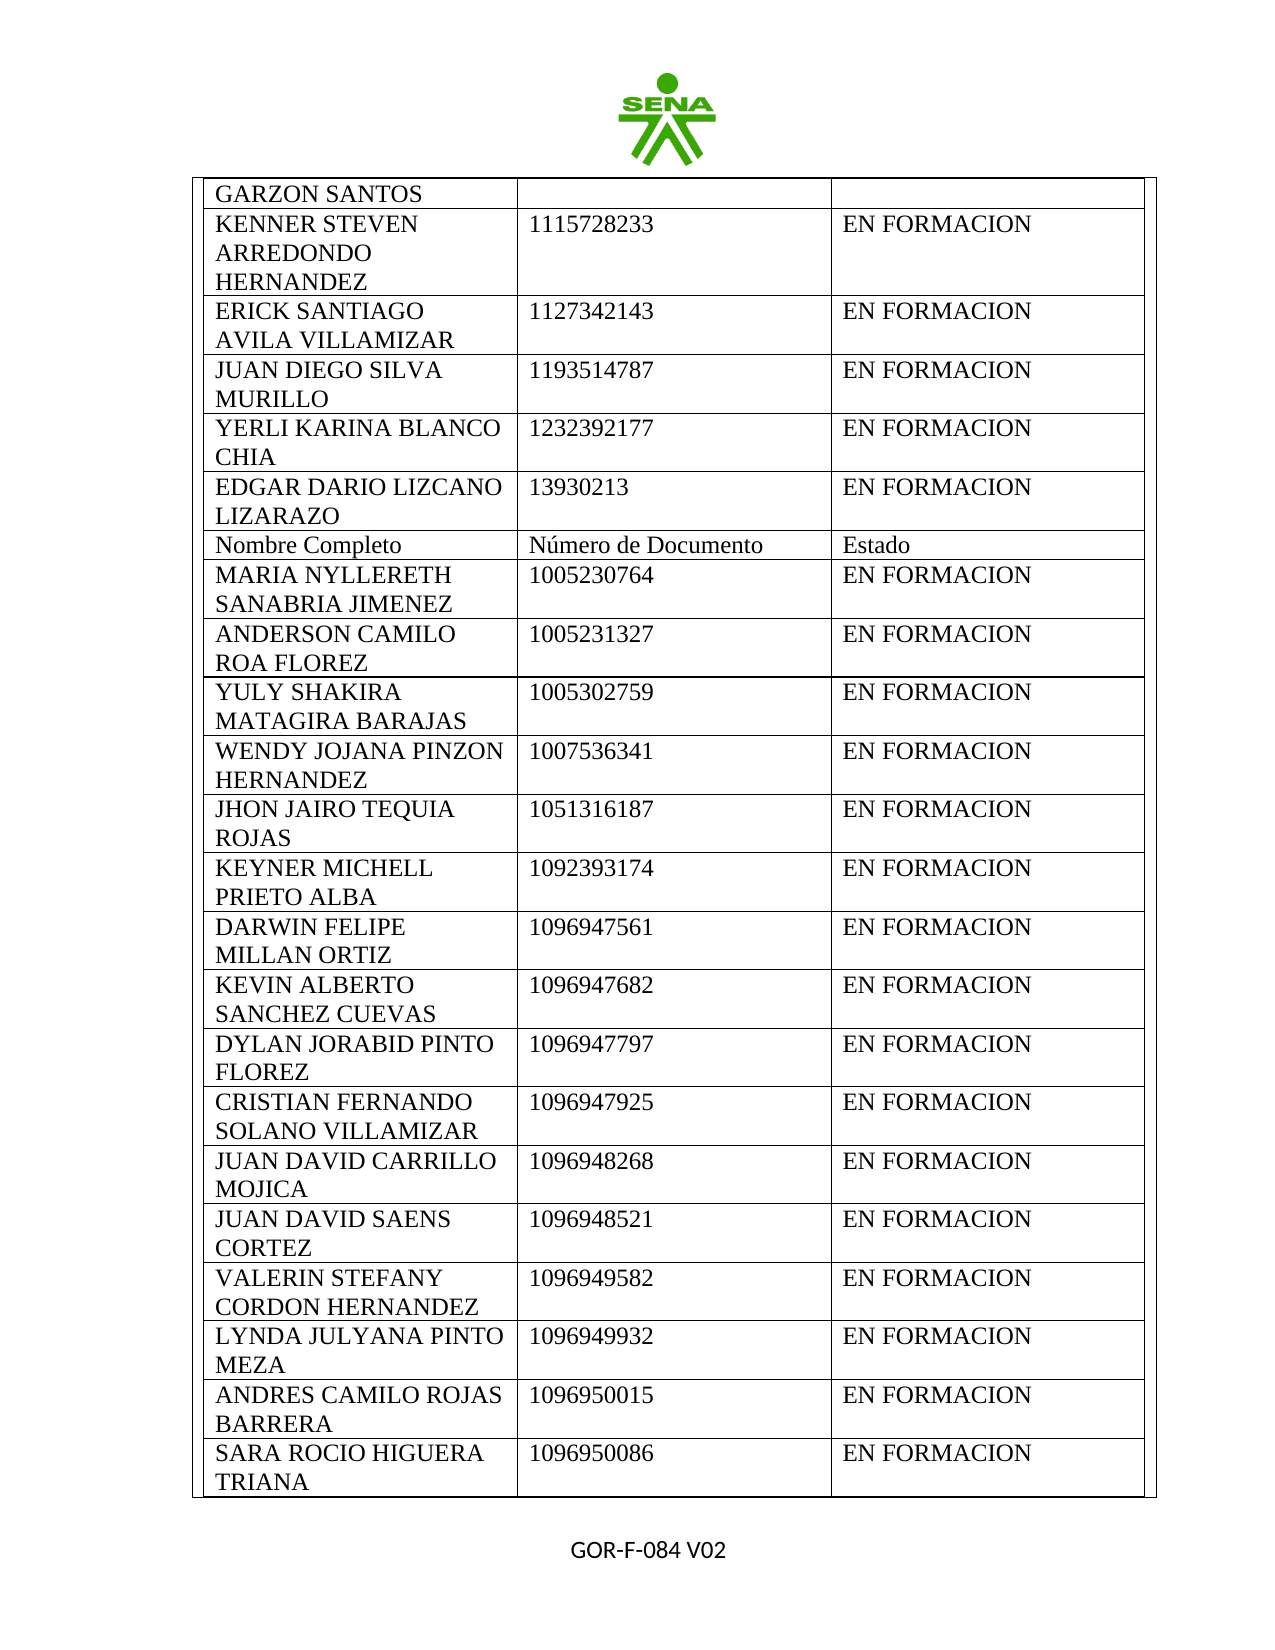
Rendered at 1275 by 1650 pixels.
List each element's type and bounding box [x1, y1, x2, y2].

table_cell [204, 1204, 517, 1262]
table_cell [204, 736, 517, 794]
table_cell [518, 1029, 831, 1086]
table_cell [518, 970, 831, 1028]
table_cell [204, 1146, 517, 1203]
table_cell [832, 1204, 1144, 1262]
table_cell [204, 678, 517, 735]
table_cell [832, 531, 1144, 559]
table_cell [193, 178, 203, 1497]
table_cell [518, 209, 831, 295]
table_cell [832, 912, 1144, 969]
picture [618, 73, 716, 166]
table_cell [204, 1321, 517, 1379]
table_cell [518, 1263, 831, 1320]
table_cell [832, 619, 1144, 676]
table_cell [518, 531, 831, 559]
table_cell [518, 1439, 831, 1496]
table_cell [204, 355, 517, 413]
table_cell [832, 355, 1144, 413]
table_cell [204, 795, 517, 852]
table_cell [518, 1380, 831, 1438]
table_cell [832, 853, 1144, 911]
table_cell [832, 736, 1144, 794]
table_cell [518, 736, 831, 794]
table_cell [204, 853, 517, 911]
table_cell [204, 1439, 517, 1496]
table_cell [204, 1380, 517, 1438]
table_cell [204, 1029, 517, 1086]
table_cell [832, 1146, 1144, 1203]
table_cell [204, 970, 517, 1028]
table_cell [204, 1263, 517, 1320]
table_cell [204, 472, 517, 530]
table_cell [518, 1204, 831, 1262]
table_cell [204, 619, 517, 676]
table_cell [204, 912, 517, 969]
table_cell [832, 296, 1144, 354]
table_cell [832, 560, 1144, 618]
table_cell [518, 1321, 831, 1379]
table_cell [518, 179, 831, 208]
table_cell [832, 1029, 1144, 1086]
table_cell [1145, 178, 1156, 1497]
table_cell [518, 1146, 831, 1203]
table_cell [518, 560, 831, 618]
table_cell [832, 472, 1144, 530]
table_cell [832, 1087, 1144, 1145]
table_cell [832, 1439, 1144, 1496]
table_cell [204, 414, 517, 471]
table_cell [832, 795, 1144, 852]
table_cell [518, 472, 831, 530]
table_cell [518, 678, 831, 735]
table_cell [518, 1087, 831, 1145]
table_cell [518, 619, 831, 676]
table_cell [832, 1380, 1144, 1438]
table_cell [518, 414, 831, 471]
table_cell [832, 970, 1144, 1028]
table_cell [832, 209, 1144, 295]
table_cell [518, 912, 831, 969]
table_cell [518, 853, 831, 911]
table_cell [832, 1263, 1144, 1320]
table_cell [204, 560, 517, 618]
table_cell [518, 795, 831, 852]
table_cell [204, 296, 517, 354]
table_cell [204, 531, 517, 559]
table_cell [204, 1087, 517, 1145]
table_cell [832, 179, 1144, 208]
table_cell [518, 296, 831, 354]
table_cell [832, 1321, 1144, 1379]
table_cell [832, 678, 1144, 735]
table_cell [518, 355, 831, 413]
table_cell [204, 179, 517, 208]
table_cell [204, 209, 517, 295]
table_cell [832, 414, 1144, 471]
